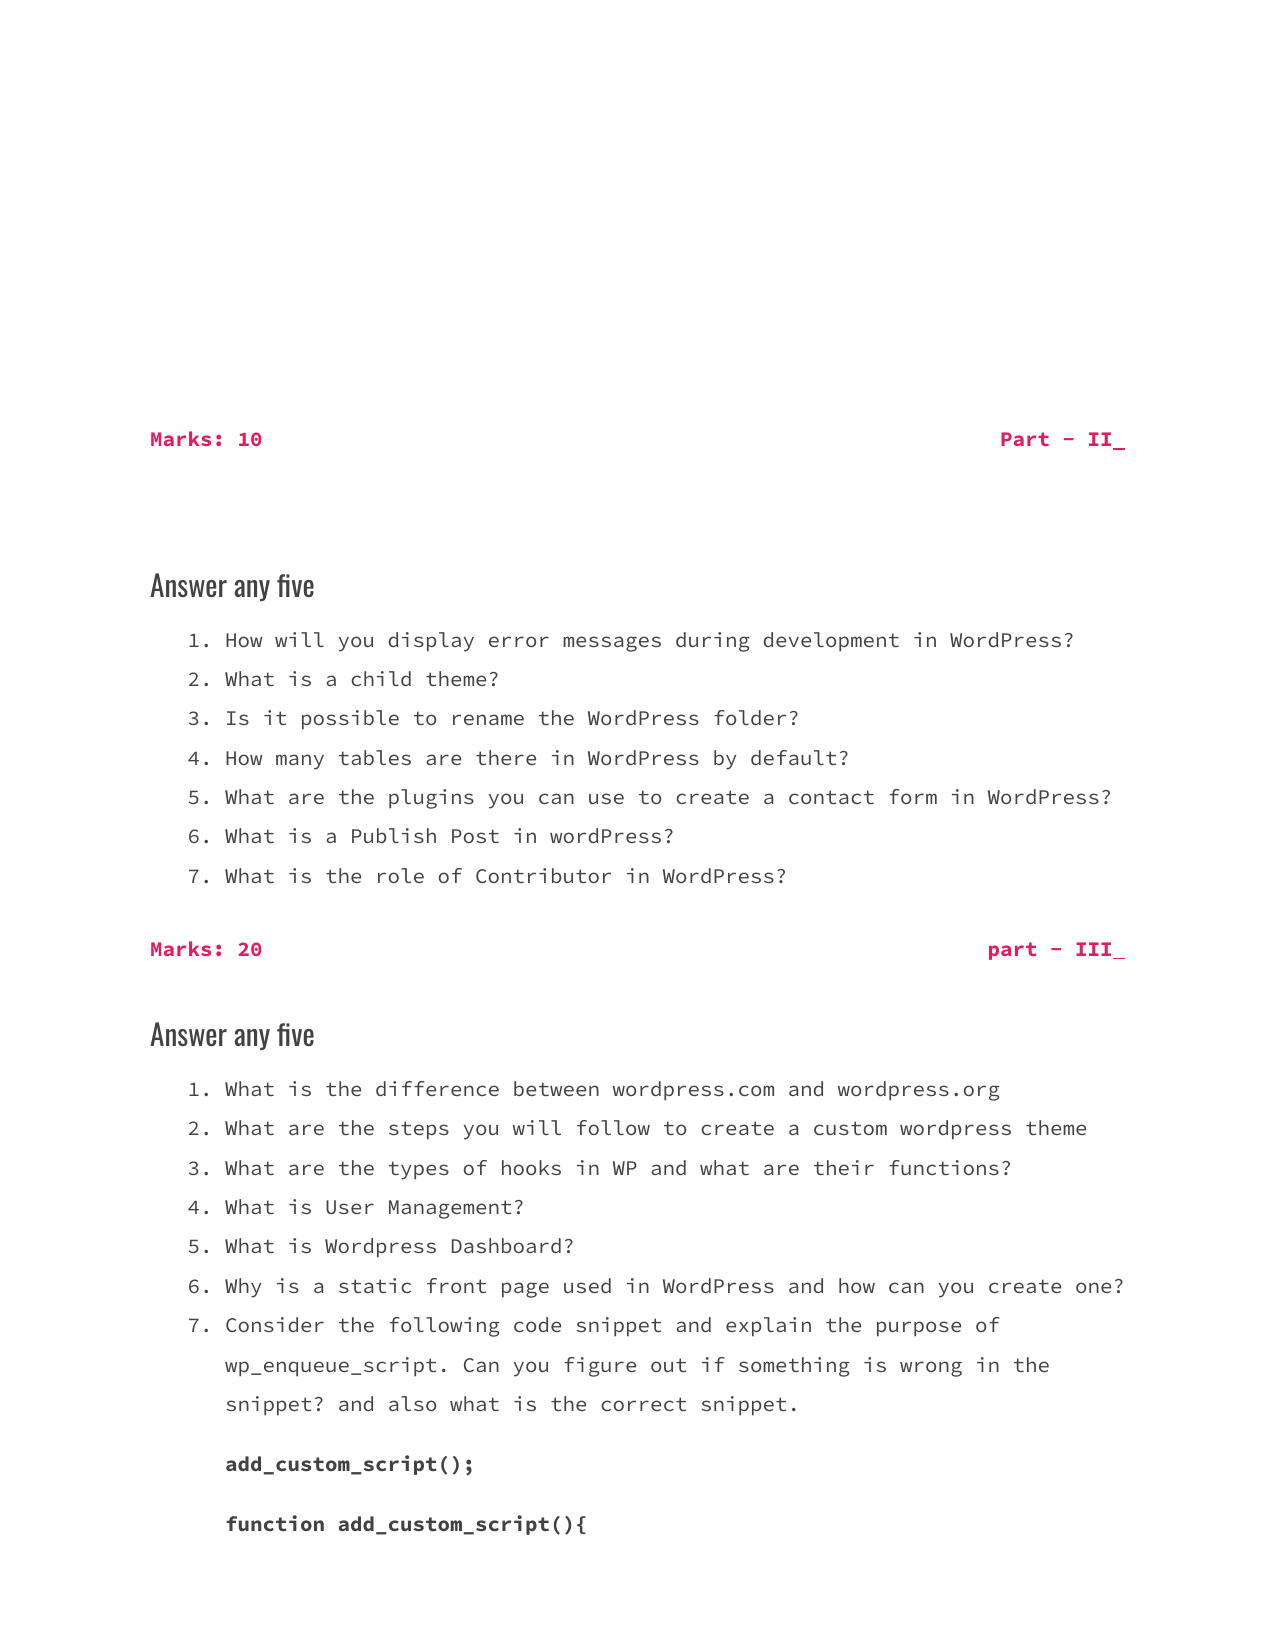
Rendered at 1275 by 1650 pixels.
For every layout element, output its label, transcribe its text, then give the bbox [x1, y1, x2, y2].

list What is User Management? [187, 1194, 1125, 1220]
list What is the role of Contributor in WordPress? [187, 863, 1125, 889]
list What are the steps you will follow to create a custom wordpress theme [187, 1115, 1125, 1141]
list Is it possible to rename the WordPress folder? [187, 705, 1125, 732]
list What is the difference between wordpress.com and wordpress.org [187, 1076, 1125, 1102]
text function add_custom_script(){ [225, 1511, 1125, 1537]
text add_custom_script(); [225, 1451, 1125, 1477]
subtitle Marks: 10 Part - II [150, 426, 1125, 452]
subtitle Marks: 20 part - III [150, 936, 1125, 962]
list Consider the following code snippet and explain the purpose of wp_enqueue_script. Can you figure out if something is wrong in the snippet? and also what is the correct snippet. [187, 1312, 1125, 1417]
list What is a Publish Post in wordPress? [187, 823, 1125, 850]
list Why is a static front page used in WordPress and how can you create one? [187, 1273, 1125, 1299]
list How many tables are there in WordPress by default? [187, 745, 1125, 771]
list How will you display error messages during development in WordPress? [187, 627, 1125, 653]
list What are the types of hooks in WP and what are their functions? [187, 1154, 1125, 1181]
subtitle Answer any five [150, 1012, 1125, 1055]
list What is Wordpress Dashboard? [187, 1233, 1125, 1259]
subtitle Answer any five [150, 562, 1125, 606]
list What is a child theme? [187, 666, 1125, 692]
list What are the plugins you can use to create a contact form in WordPress? [187, 784, 1125, 810]
